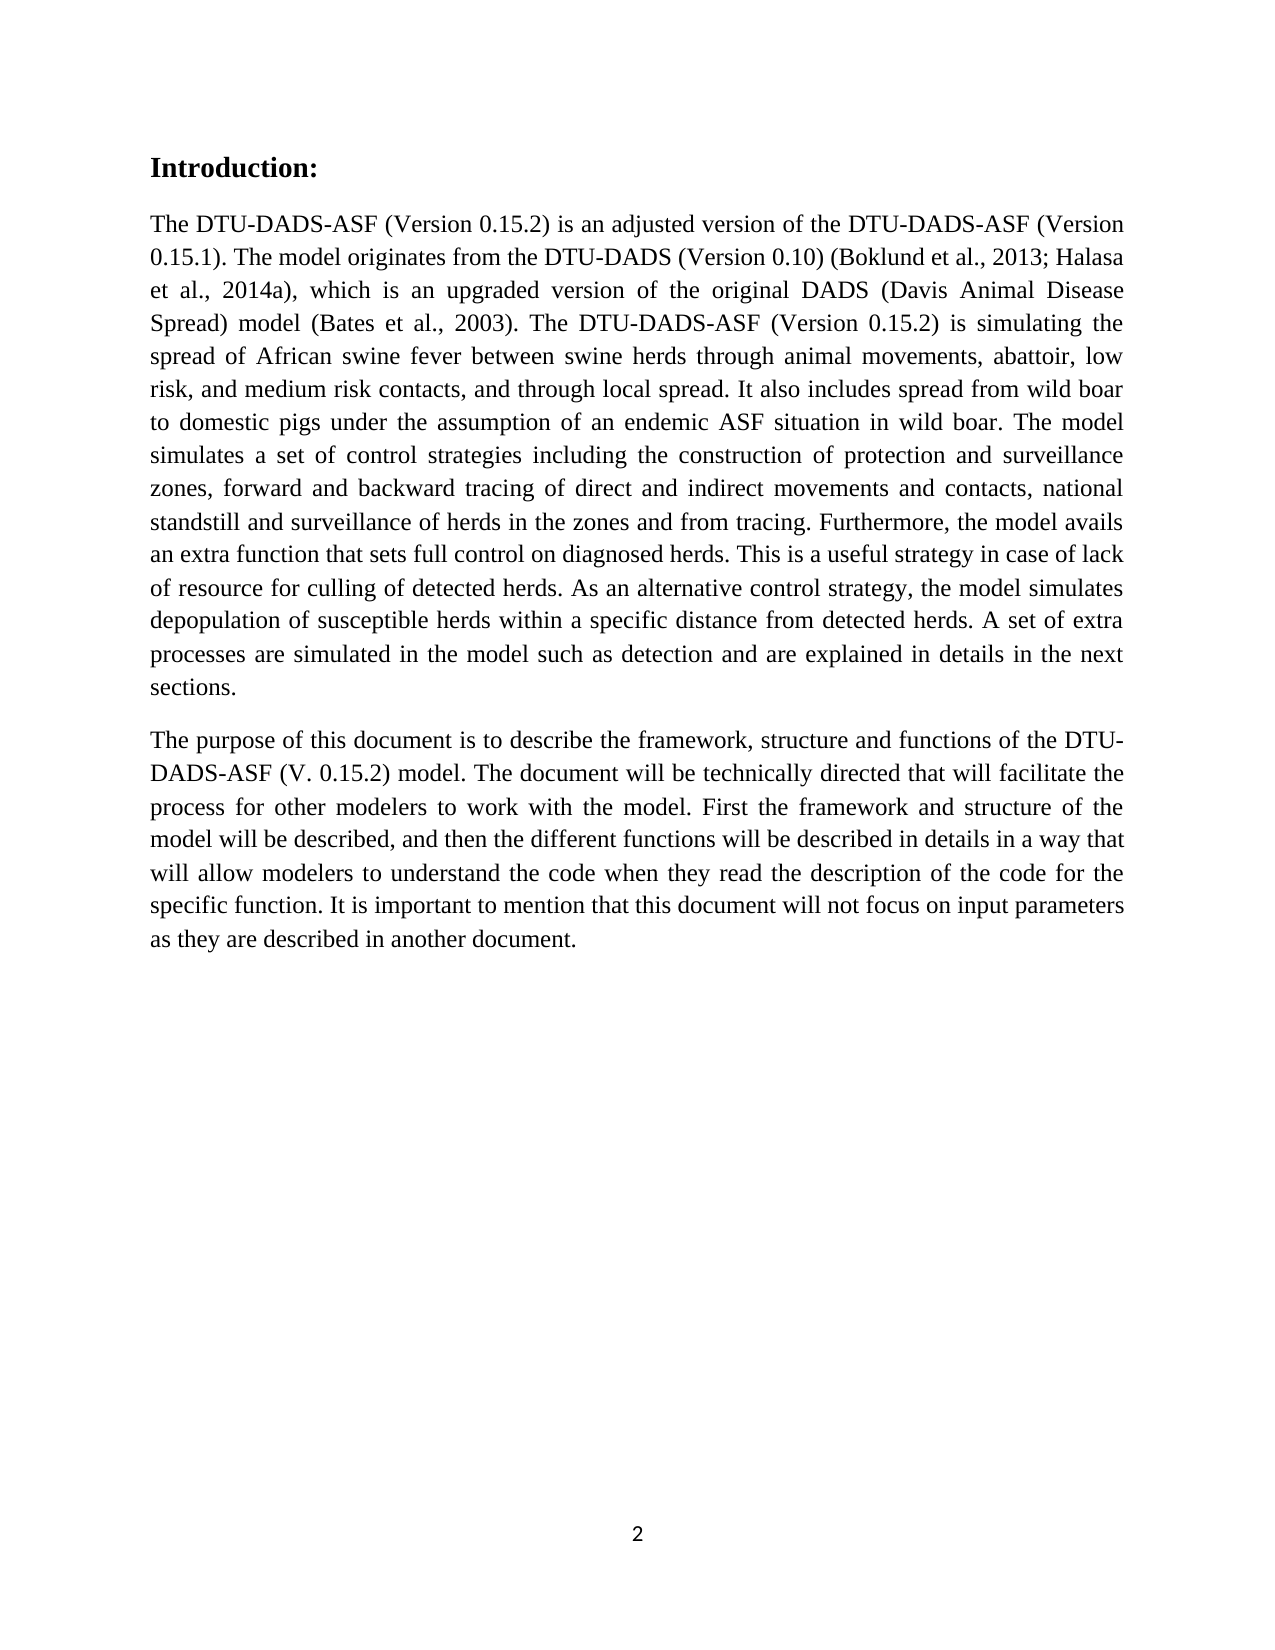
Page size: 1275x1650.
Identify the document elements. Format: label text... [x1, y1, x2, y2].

text The DTU-DADS-ASF (Version 0.15.2) is an adjusted version of the DTU-DADS-ASF (Version 0.15.1). The model originates from the DTU-DADS (Version 0.10) (Boklund et al., 2013; Halasa et al., 2014a), which is an upgraded version of the original DADS (Davis Animal Disease Spread) model (Bates et al., 2003). The DTU-DADS-ASF (Version 0.15.2) is simulating the spread of African swine fever between swine herds through animal movements, abattoir, low risk, and medium risk contacts, and through local spread. It also includes spread from wild boar to domestic pigs under the assumption of an endemic ASF situation in wild boar. The model simulates a set of control strategies including the construction of protection and surveillance zones, forward and backward tracing of direct and indirect movements and contacts, national standstill and surveillance of herds in the zones and from tracing. Furthermore, the model avails an extra function that sets full control on diagnosed herds. This is a useful strategy in case of lack of resource for culling of detected herds. As an alternative control strategy, the model simulates depopulation of susceptible herds within a specific distance from detected herds. A set of extra processes are simulated in the model such as detection and are explained in details in the next sections. [150, 209, 1125, 700]
text Introduction: [150, 150, 1125, 183]
text The purpose of this document is to describe the framework, structure and functions of the DTU-DADS-ASF (V. 0.15.2) model. The document will be technically directed that will facilitate the process for other modelers to work with the model. First the framework and structure of the model will be described, and then the different functions will be described in details in a way that will allow modelers to understand the code when they read the description of the code for the specific function. It is important to mention that this document will not focus on input parameters as they are described in another document. [150, 726, 1125, 952]
